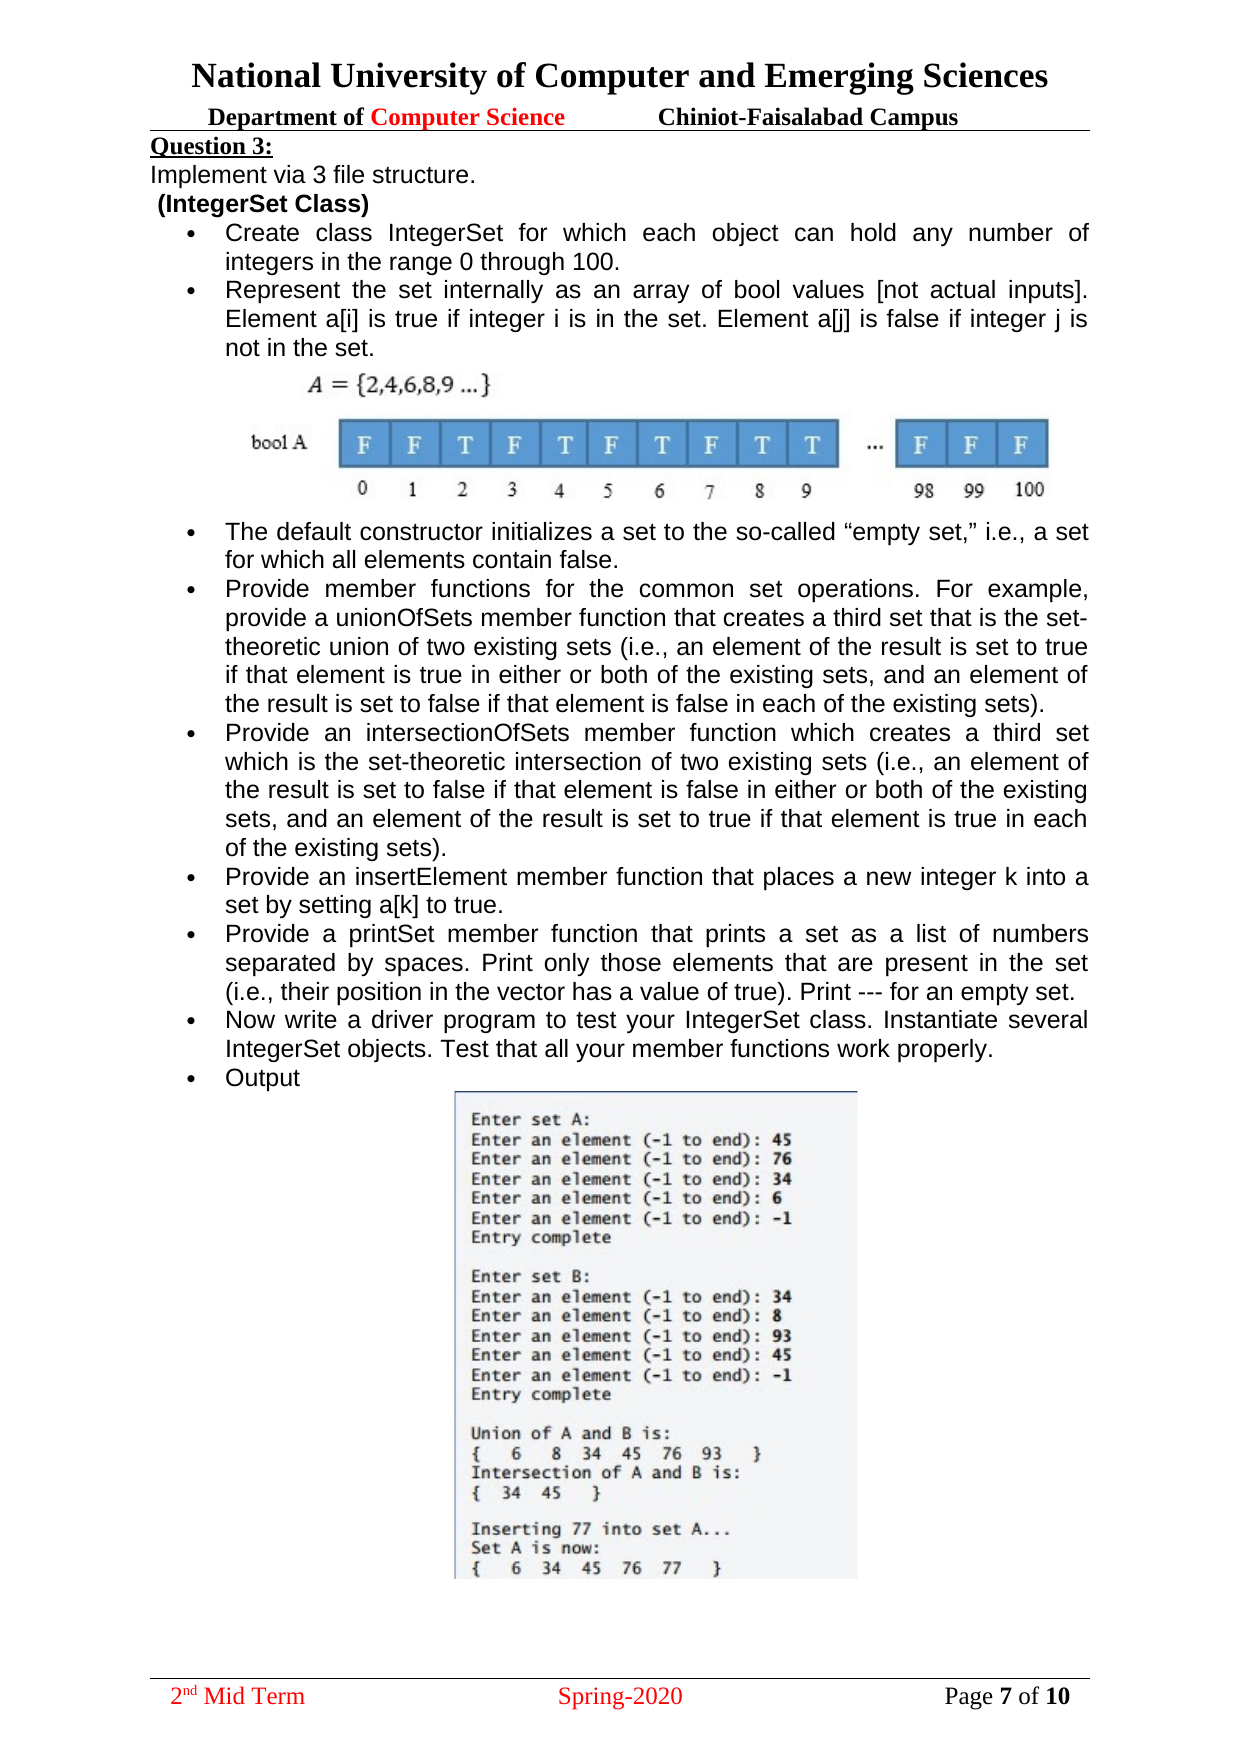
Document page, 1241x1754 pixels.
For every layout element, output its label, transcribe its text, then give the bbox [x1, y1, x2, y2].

list Provide an insertElement member function that places a new integer k into a set by setting a[k] to true. [187, 862, 1090, 919]
list Represent the set internally as an array of bool values [not actual inputs]. Element a[i] is true if integer i is in the set. Element a[j] is false if integer j is not in the set. [187, 275, 1090, 361]
picture [225, 361, 1066, 517]
list Create class IntegerSet for which each object can hold any number of integers in the range 0 through 100. [187, 218, 1090, 275]
text Question 3: [150, 131, 1090, 160]
list Provide a printSet member function that prints a set as a list of numbers separated by spaces. Print only those elements that are present in the set (i.e., their position in the vector has a value of true). Print --- for an empty set. [187, 919, 1090, 1005]
list Provide member functions for the common set operations. For example, provide a unionOfSets member function that creates a third set that is the set-theoretic union of two existing sets (i.e., an element of the result is set to true if that element is true in either or both of the existing sets, and an element of the result is set to false if that element is false in each of the existing sets). [187, 574, 1090, 718]
text Implement via 3 file structure. [150, 160, 1090, 189]
text (IntegerSet Class) [150, 189, 1090, 218]
picture [454, 1091, 861, 1579]
list Output [187, 1063, 1090, 1092]
list Now write a driver program to test your IntegerSet class. Instantiate several IntegerSet objects. Test that all your member functions work properly. [187, 1005, 1090, 1063]
list Provide an intersectionOfSets member function which creates a third set which is the set-theoretic intersection of two existing sets (i.e., an element of the result is set to false if that element is false in either or both of the existing sets, and an element of the result is set to true if that element is true in each of the existing sets). [187, 718, 1090, 862]
list The default constructor initializes a set to the so-called “empty set,” i.e., a set for which all elements contain false. [187, 517, 1090, 574]
